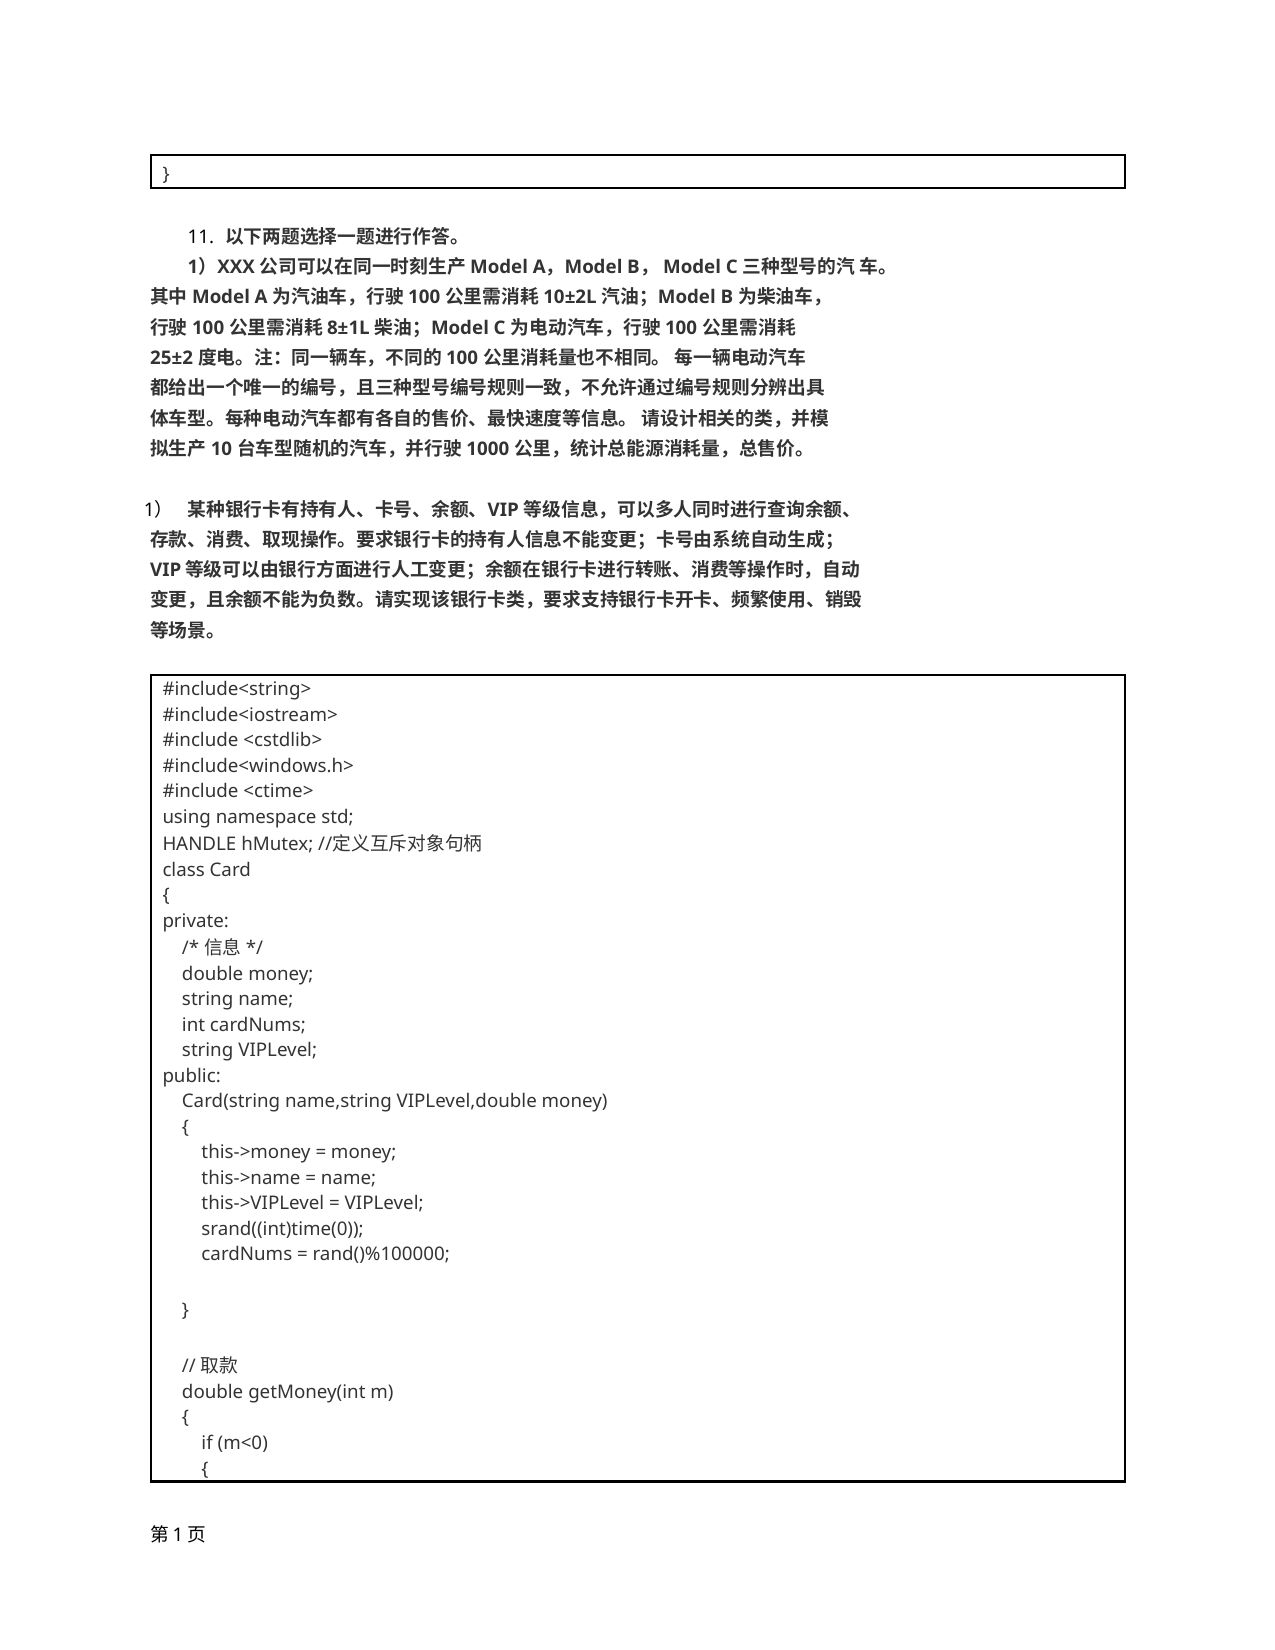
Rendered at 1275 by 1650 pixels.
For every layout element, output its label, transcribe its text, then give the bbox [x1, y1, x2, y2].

text 都给出一个唯一的编号，且三种型号编号规则一致，不允许通过编号规则分辨出具 [150, 371, 1125, 401]
text 拟生产 10 台车型随机的汽车，并行驶 1000 公里，统计总能源消耗量，总售价。 [150, 431, 1125, 461]
text 25±2 度电。注：同一辆车，不同的 100 公里消耗量也不相同。 每一辆电动汽车 [150, 340, 1125, 371]
text 行驶 100 公里需消耗 8±1L 柴油；Model C 为电动汽车，行驶 100 公里需消耗 [150, 310, 1125, 340]
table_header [152, 156, 1124, 187]
text 等场景。 [150, 613, 1125, 643]
text 其中 Model A 为汽油车，行驶 100 公里需消耗 10±2L 汽油；Model B 为柴油车， [150, 279, 1125, 310]
text VIP等级可以由银行方面进行人工变更；余额在银行卡进行转账、消费等操作时，自动 [150, 552, 1125, 583]
text 变更，且余额不能为负数。请实现该银行卡类，要求支持银行卡开卡、频繁使用、销毁 [150, 583, 1125, 613]
text 体车型。每种电动汽车都有各自的售价、最快速度等信息。 请设计相关的类，并模 [150, 401, 1125, 431]
text 1）XXX 公司可以在同一时刻生产 Model A，Model B， Model C 三种型号的汽 车。 [187, 249, 1125, 279]
list 以下两题选择一题进行作答。 [187, 219, 1125, 249]
list 某种银行卡有持有人、卡号、余额、VIP 等级信息，可以多人同时进行查询余额、 [144, 492, 1125, 522]
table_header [152, 676, 1124, 1480]
text 存款、消费、取现操作。要求银行卡的持有人信息不能变更；卡号由系统自动生成； [150, 522, 1125, 552]
